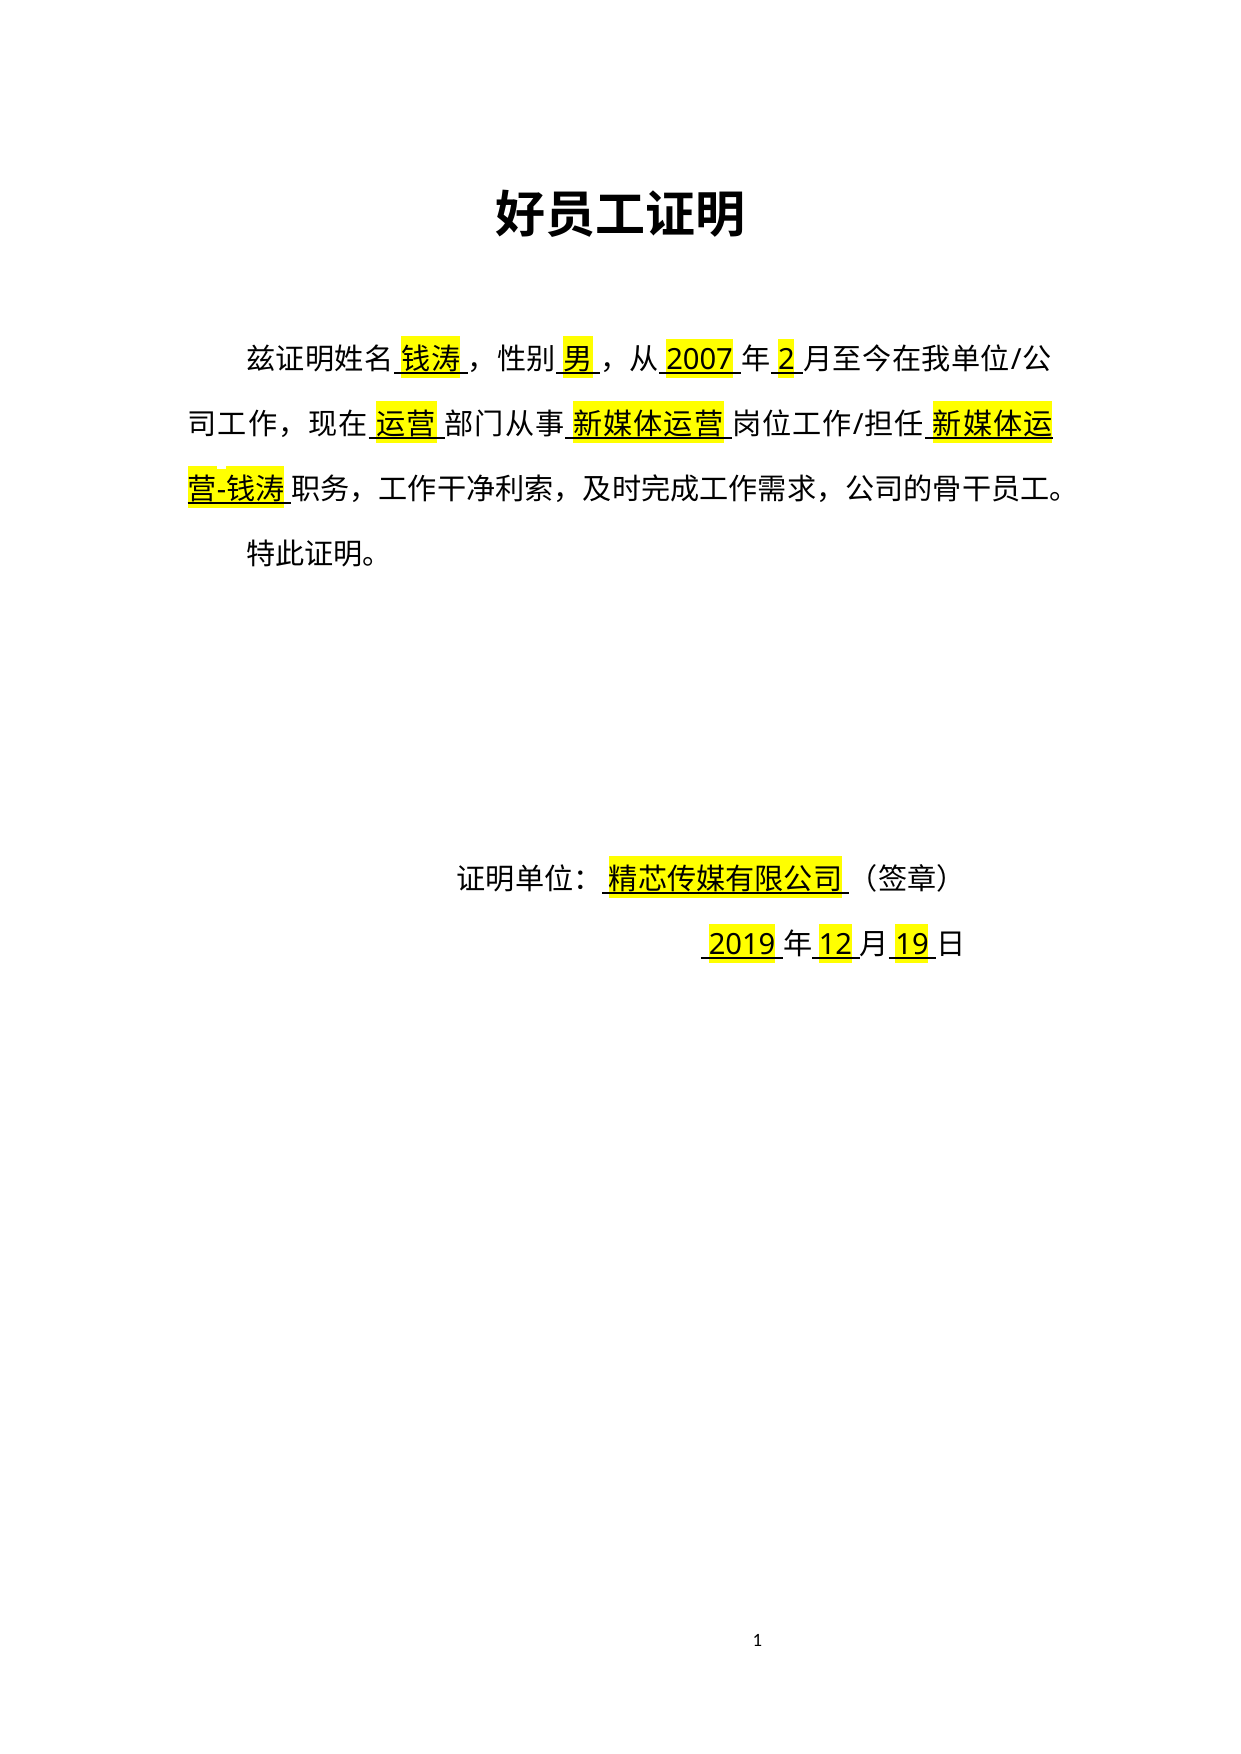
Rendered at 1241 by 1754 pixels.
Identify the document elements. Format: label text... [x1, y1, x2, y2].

text 好员工证明 [187, 162, 1053, 259]
text 证明单位： 精芯传媒有限公司 （签章） [187, 844, 965, 909]
text 2019 年 12 月 19 日 [187, 909, 965, 974]
text 兹证明姓名 钱涛 ，性别 男 ，从 2007 年 2 月至今在我单位/公司工作，现在 运营 部门从事 新媒体运营 岗位工作/担任 新媒体运营-钱涛 职务，工作干净利索，及时完成工作需求，公司的骨干员工。 [187, 324, 1053, 519]
text 特此证明。 [187, 519, 1053, 584]
